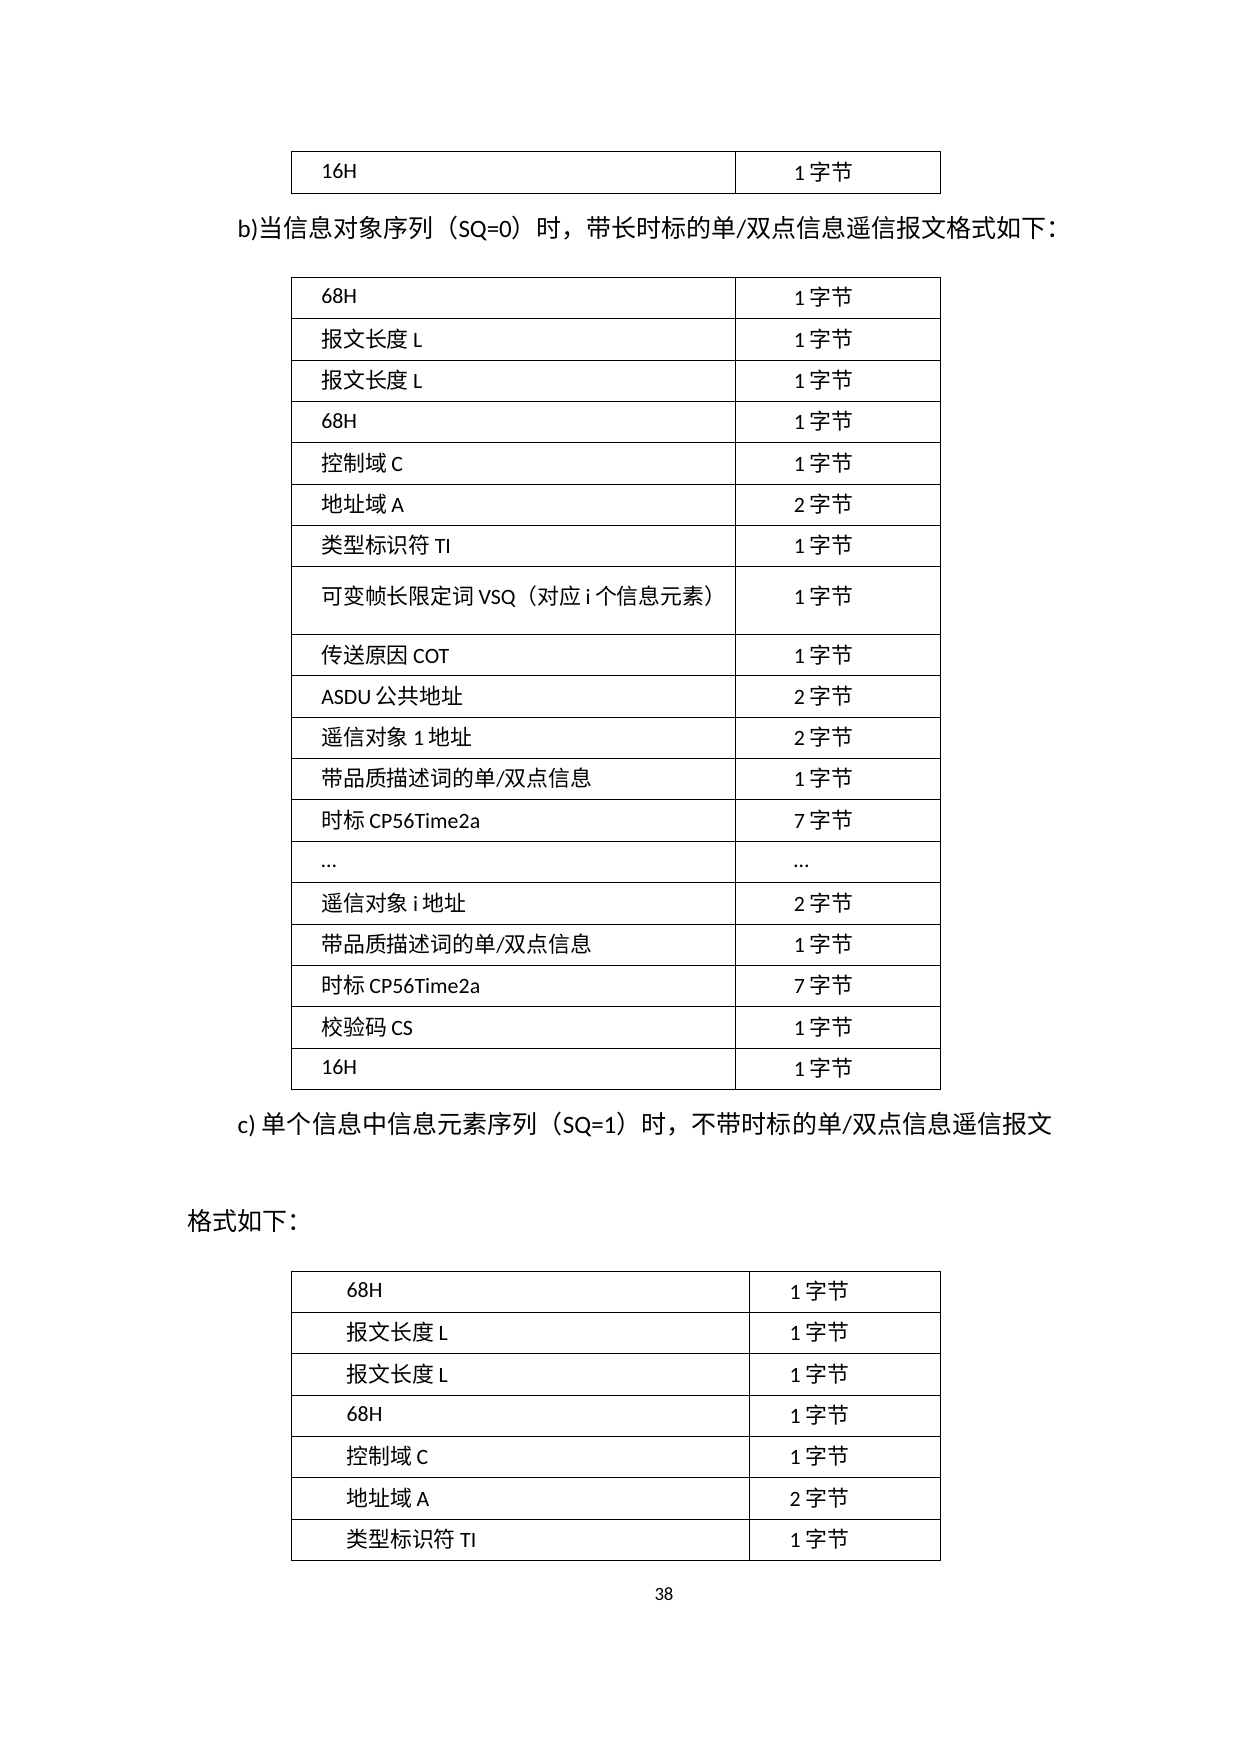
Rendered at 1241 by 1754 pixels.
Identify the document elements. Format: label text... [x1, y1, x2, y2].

table_cell 1字节 [750, 1437, 940, 1477]
table_header 1字节 [736, 278, 940, 318]
table_cell 校验码CS [292, 1007, 735, 1047]
table_cell 1字节 [736, 443, 940, 483]
table_cell 报文长度L [292, 1313, 749, 1353]
table_cell 2字节 [736, 485, 940, 525]
table_cell … [736, 842, 940, 882]
table_cell 带品质描述词的单/双点信息 [292, 759, 735, 799]
table_cell 2字节 [736, 718, 940, 758]
table_header 68H [292, 1272, 749, 1312]
table_cell 报文长度L [292, 361, 735, 401]
table_cell … [292, 842, 735, 882]
table_cell 1字节 [736, 526, 940, 566]
table_cell 控制域C [292, 443, 735, 483]
table_cell 报文长度L [292, 1354, 749, 1394]
table_cell 1字节 [736, 402, 940, 442]
table_cell 1字节 [736, 925, 940, 965]
table_cell 2字节 [736, 676, 940, 717]
table_cell 遥信对象1地址 [292, 718, 735, 758]
table_cell 带品质描述词的单/双点信息 [292, 925, 735, 965]
table_cell 7字节 [736, 800, 940, 841]
table_cell 1字节 [750, 1520, 940, 1560]
table_cell 1字节 [736, 567, 940, 634]
table_cell 传送原因COT [292, 635, 735, 675]
table_cell 地址域A [292, 485, 735, 525]
table_cell 1字节 [750, 1354, 940, 1394]
table_header 68H [292, 278, 735, 318]
table_cell 68H [292, 1396, 749, 1436]
text c) 单个信息中信息元素序列（SQ=1）时，不带时标的单/双点信息遥信报文格式如下： [187, 1090, 1053, 1252]
table_cell 1字节 [736, 1007, 940, 1047]
table_cell 2字节 [736, 883, 940, 923]
table_cell 1字节 [736, 361, 940, 401]
table_cell 时标CP56Time2a [292, 800, 735, 841]
table_cell 1字节 [736, 152, 940, 193]
table_cell 类型标识符TI [292, 1520, 749, 1560]
table_cell 1字节 [736, 319, 940, 359]
table_cell 1字节 [736, 759, 940, 799]
table_cell 可变帧长限定词VSQ（对应i个信息元素） [292, 567, 735, 634]
table_cell 16H [292, 152, 735, 193]
table_cell 报文长度L [292, 319, 735, 359]
table_cell ASDU公共地址 [292, 676, 735, 717]
table_cell 7字节 [736, 966, 940, 1006]
table_cell 1字节 [736, 1049, 940, 1089]
table_cell 地址域A [292, 1478, 749, 1519]
text b)当信息对象序列（SQ=0）时，带长时标的单/双点信息遥信报文格式如下： [187, 194, 1053, 259]
table_cell 类型标识符TI [292, 526, 735, 566]
table_cell 2字节 [750, 1478, 940, 1519]
table_header 1字节 [750, 1272, 940, 1312]
table_cell 16H [292, 1049, 735, 1089]
table_cell 1字节 [736, 635, 940, 675]
table_cell 1字节 [750, 1313, 940, 1353]
table_cell 68H [292, 402, 735, 442]
table_cell 遥信对象i地址 [292, 883, 735, 923]
table_cell 时标CP56Time2a [292, 966, 735, 1006]
table_cell 1字节 [750, 1396, 940, 1436]
table_cell 控制域C [292, 1437, 749, 1477]
